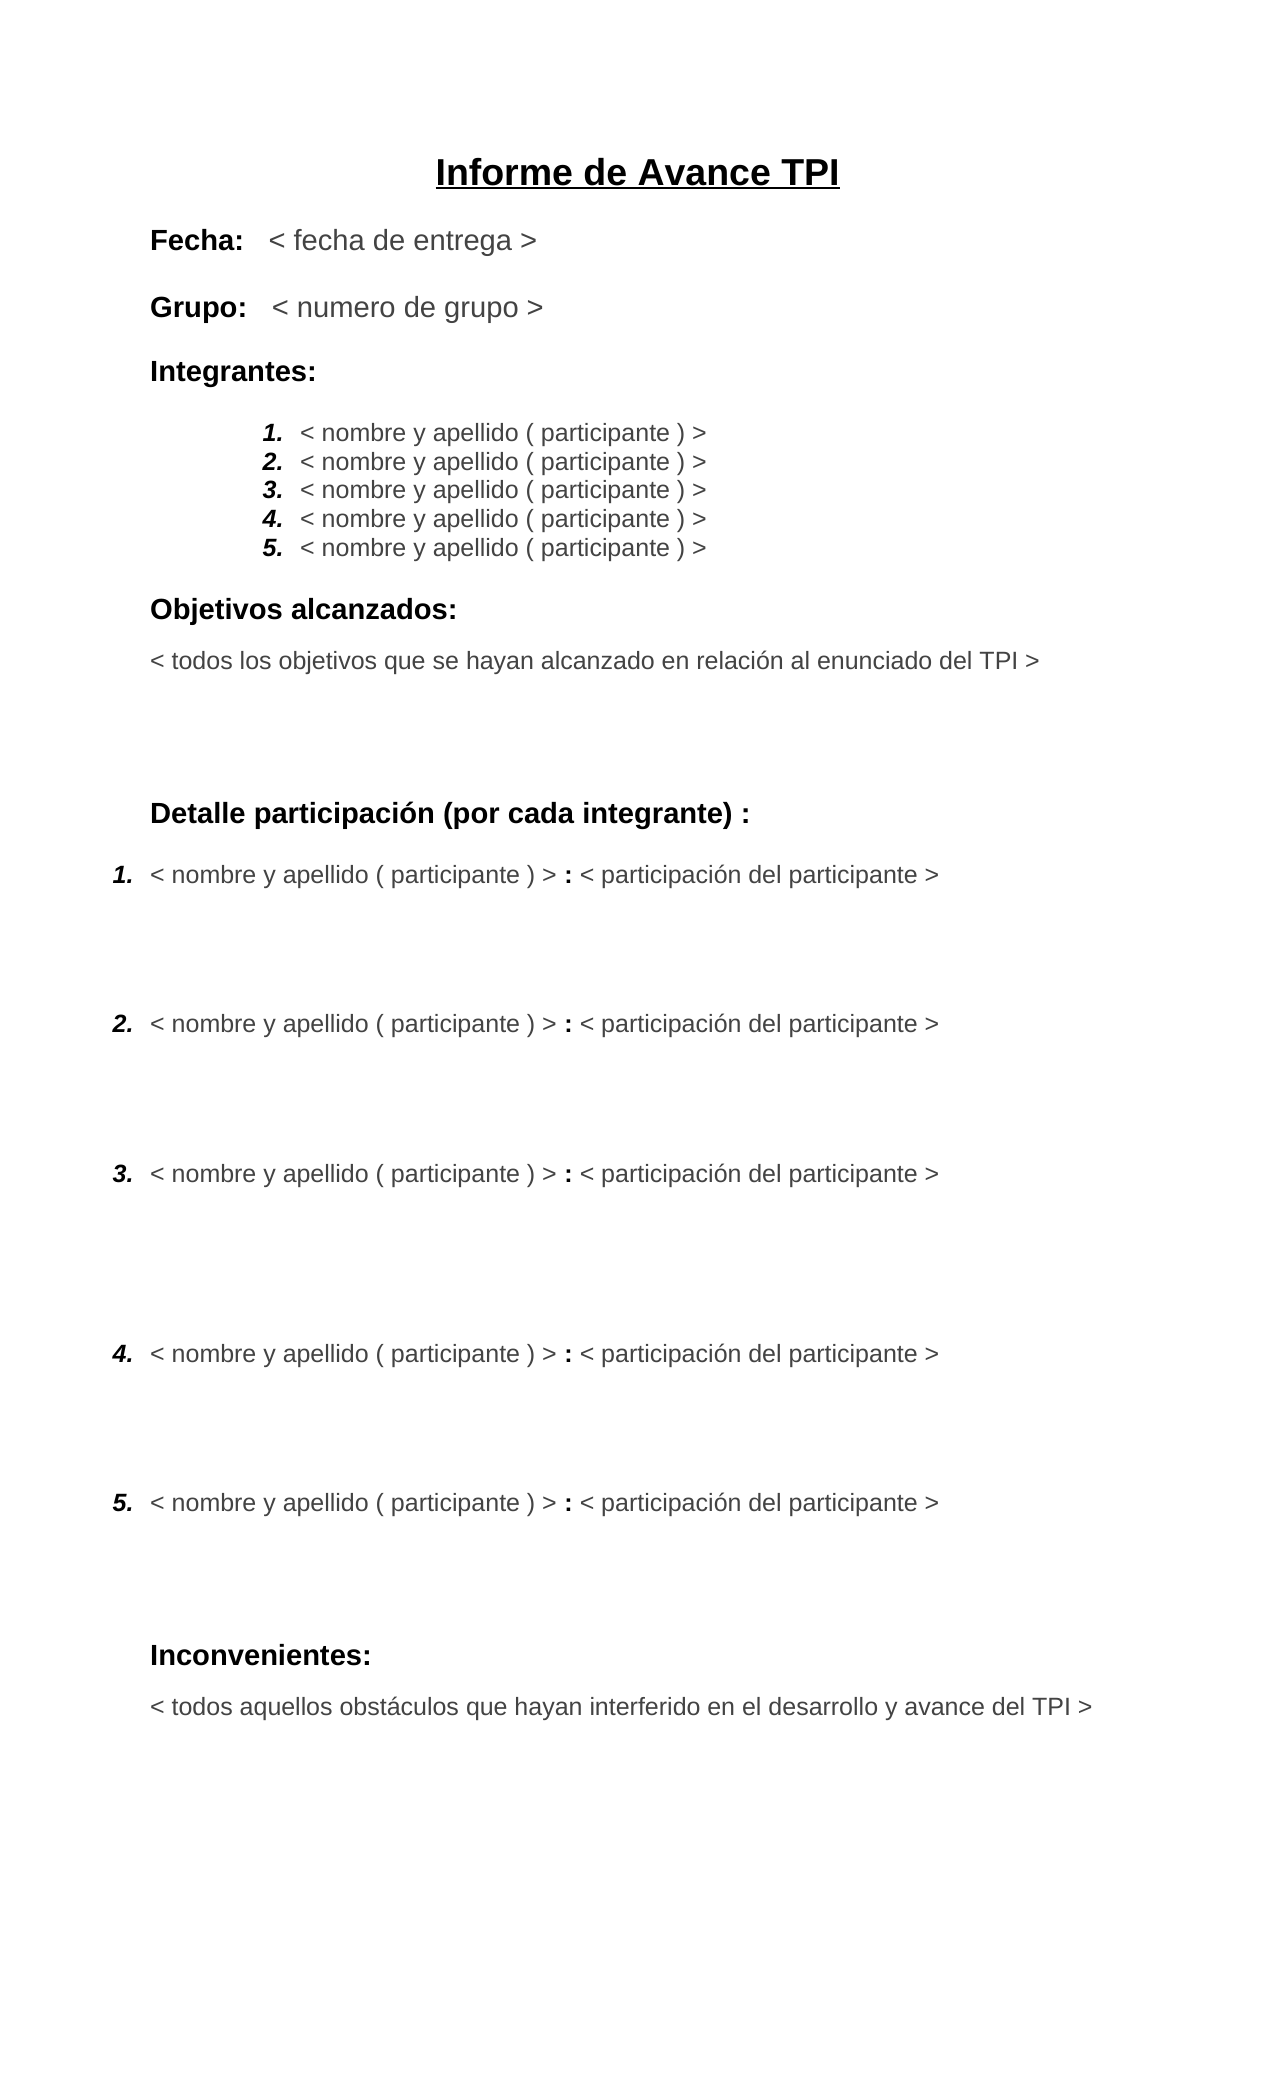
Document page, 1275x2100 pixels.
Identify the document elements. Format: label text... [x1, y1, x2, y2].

subtitle < todos aquellos obstáculos que hayan interferido en el desarrollo y avance del TPI > [150, 1692, 1125, 1721]
subtitle < nombre y apellido ( participante ) > [262, 447, 1125, 475]
title Informe de Avance TPI [150, 150, 1125, 193]
subtitle < nombre y apellido ( participante ) > [262, 418, 1125, 447]
subtitle < nombre y apellido ( participante ) > [262, 504, 1125, 533]
subtitle Integrantes: [150, 354, 1125, 388]
subtitle Objetivos alcanzados: [150, 592, 1125, 625]
subtitle Inconvenientes: [150, 1638, 1125, 1671]
subtitle < nombre y apellido ( participante ) > : < participación del participante > [112, 1488, 1125, 1517]
subtitle < todos los objetivos que se hayan alcanzado en relación al enunciado del TPI > [150, 646, 1125, 675]
subtitle Fecha: < fecha de entrega > [150, 223, 1125, 257]
subtitle < nombre y apellido ( participante ) > [262, 475, 1125, 504]
subtitle < nombre y apellido ( participante ) > : < participación del participante > [112, 1338, 1125, 1367]
subtitle Grupo: < numero de grupo > [150, 290, 1125, 324]
subtitle Detalle participación (por cada integrante) : [150, 796, 1125, 829]
subtitle < nombre y apellido ( participante ) > [262, 533, 1125, 562]
subtitle < nombre y apellido ( participante ) > : < participación del participante > [112, 1159, 1125, 1187]
subtitle < nombre y apellido ( participante ) > : < participación del participante > [112, 859, 1125, 888]
subtitle < nombre y apellido ( participante ) > : < participación del participante > [112, 1009, 1125, 1038]
